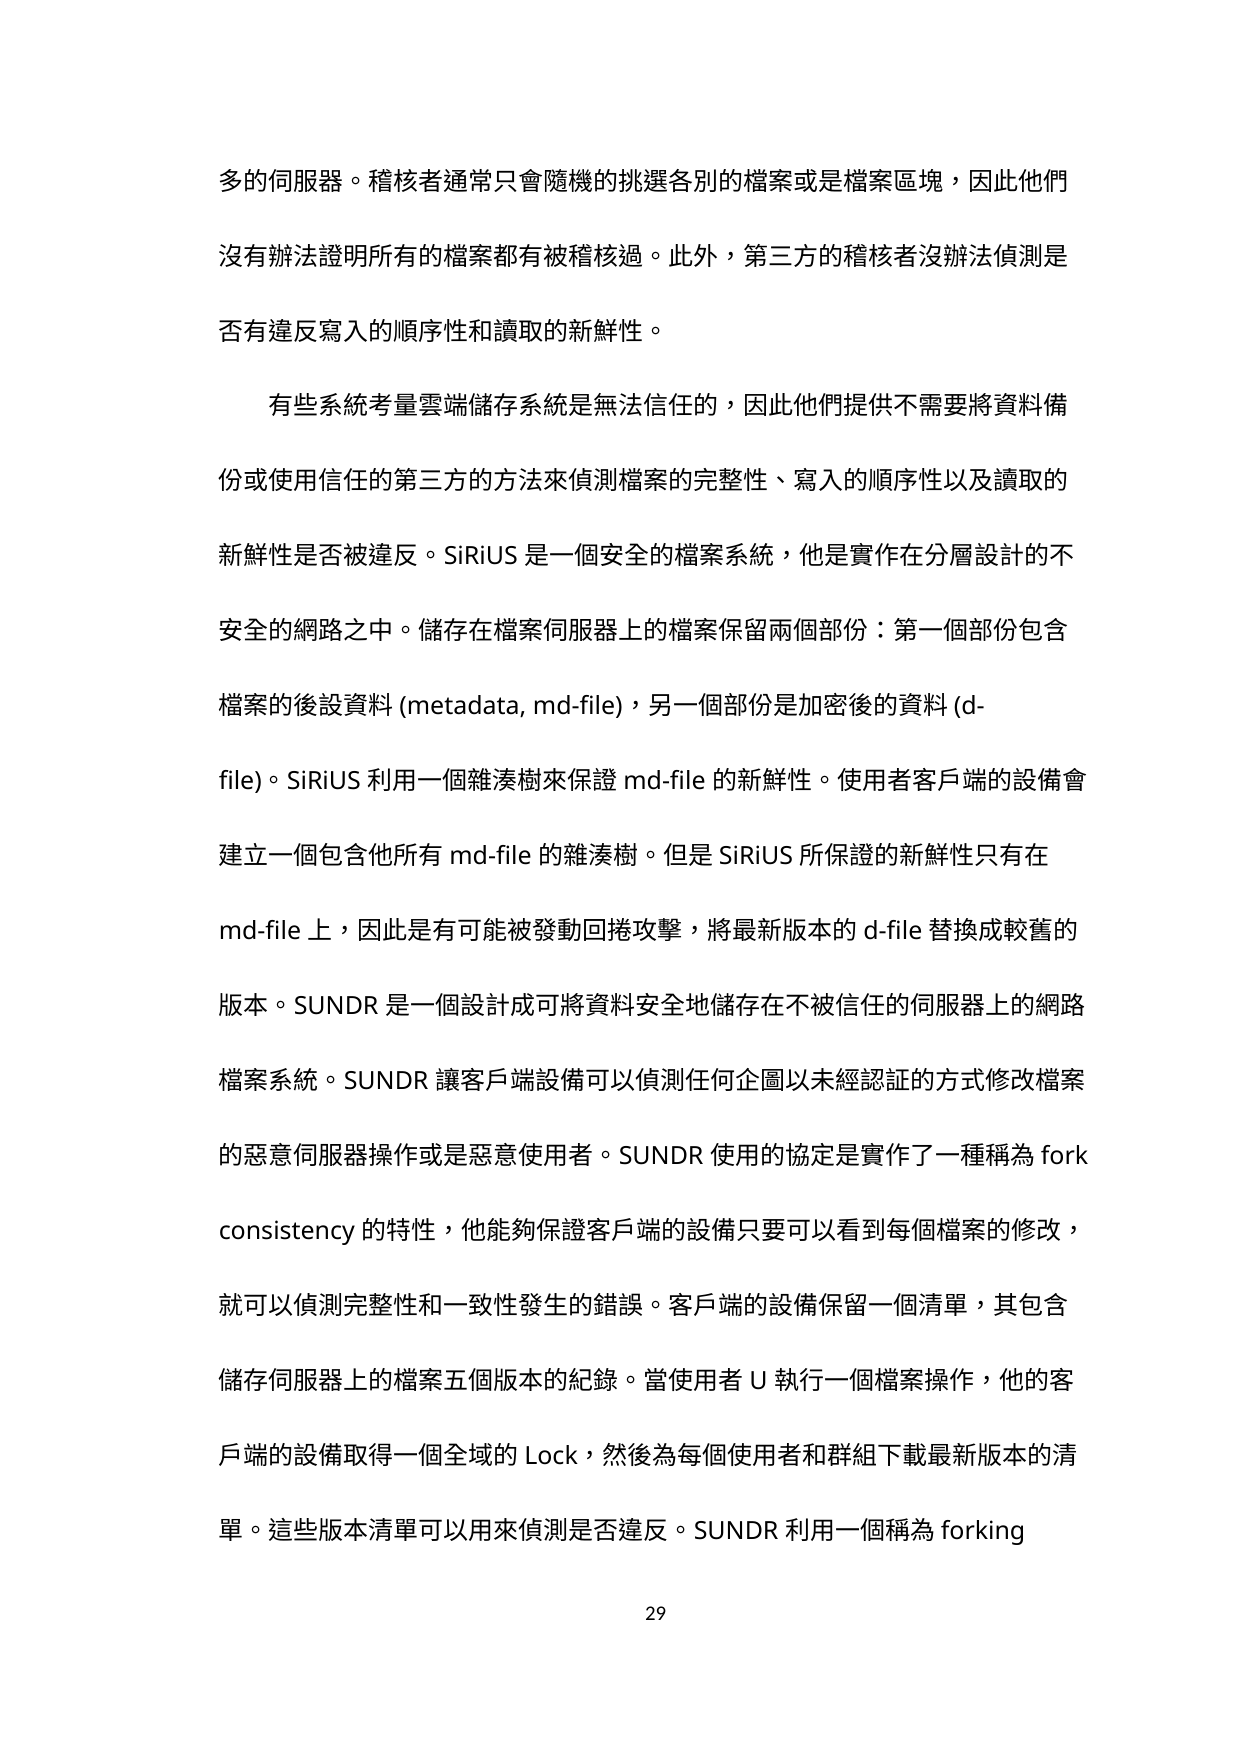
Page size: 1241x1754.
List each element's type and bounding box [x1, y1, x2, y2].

text [218, 385, 1092, 1547]
text [218, 161, 1092, 349]
